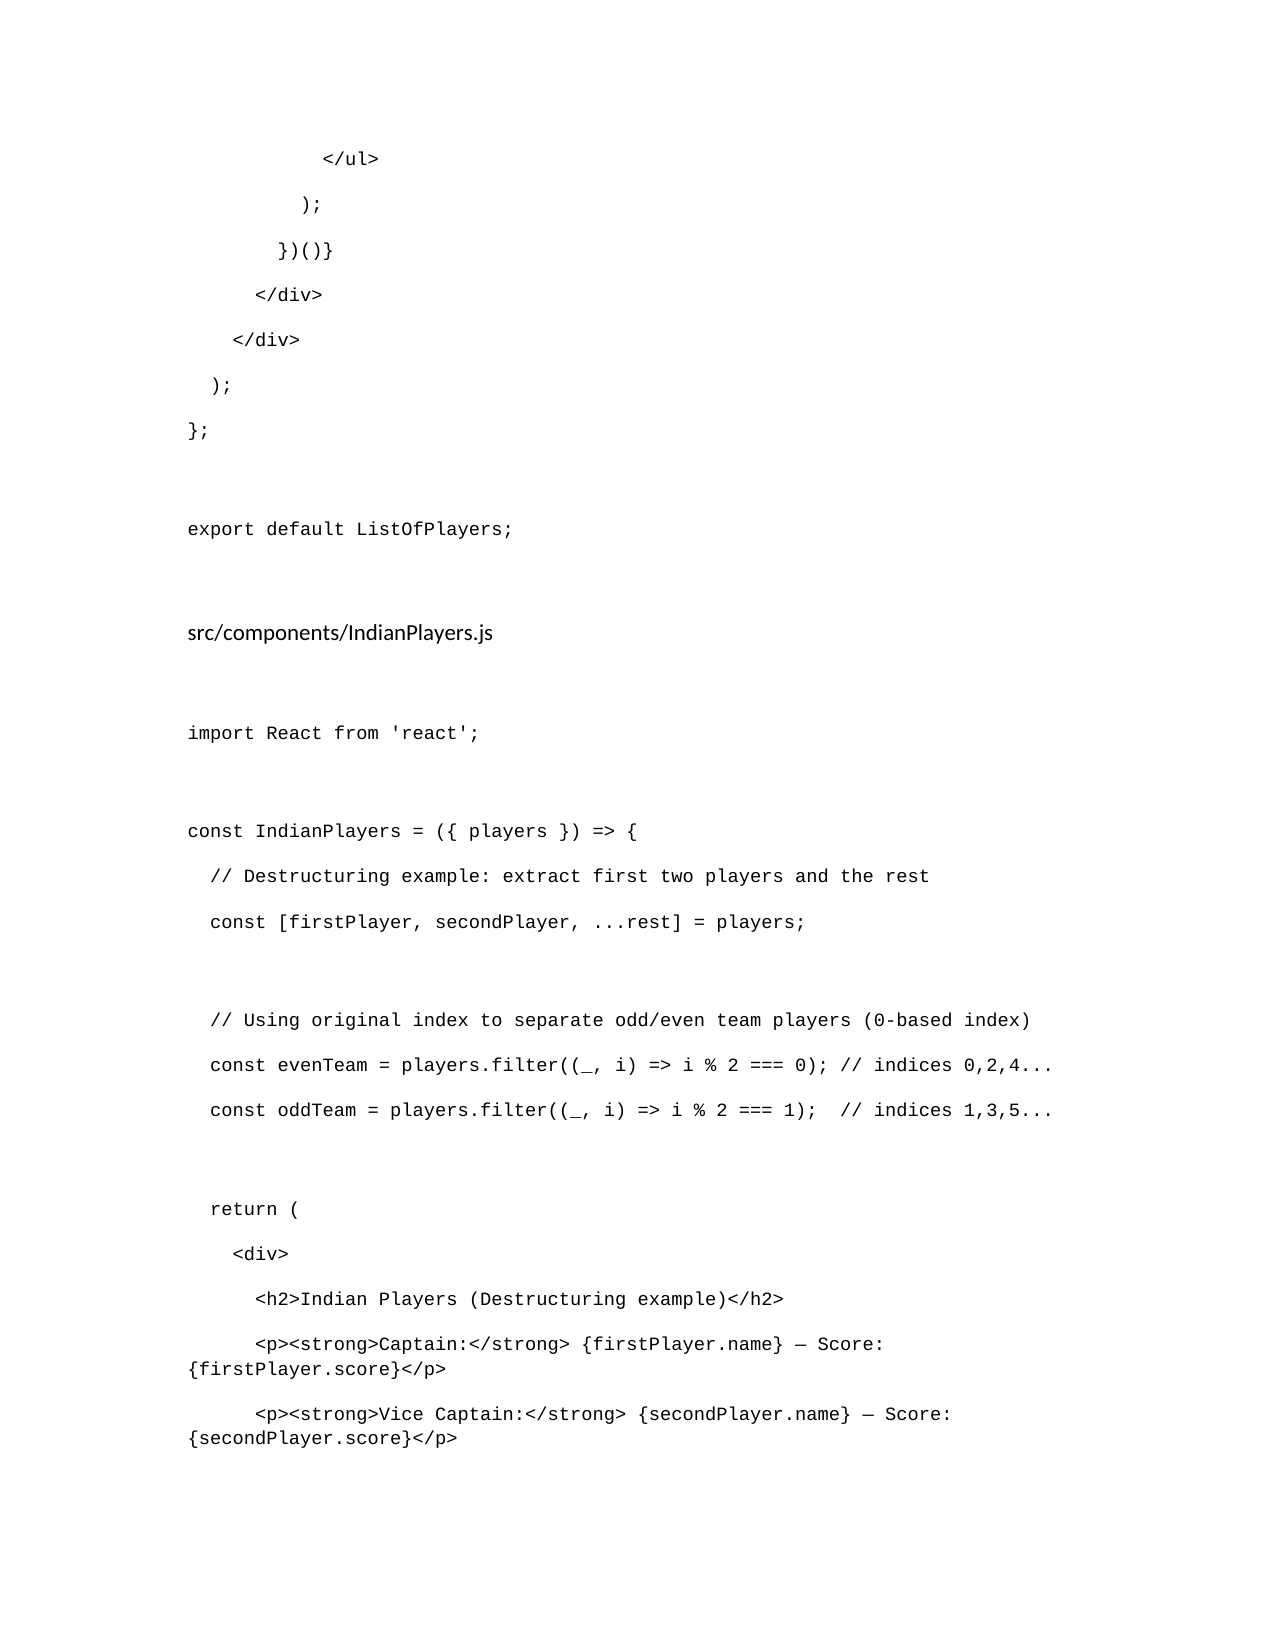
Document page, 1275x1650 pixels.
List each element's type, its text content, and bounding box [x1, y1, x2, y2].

text import React from 'react'; [187, 724, 1087, 745]
text // Using original index to separate odd/even team players (0-based index) [187, 1011, 1087, 1032]
text const evenTeam = players.filter((_, i) => i % 2 === 0); // indices 0,2,4... [187, 1056, 1087, 1077]
text <div> [187, 1244, 1087, 1266]
text src/components/IndianPlayers.js [187, 618, 1087, 646]
text ); [187, 195, 1087, 216]
text </div> [187, 286, 1087, 307]
text const oddTeam = players.filter((_, i) => i % 2 === 1); // indices 1,3,5... [187, 1101, 1087, 1122]
text const [firstPlayer, secondPlayer, ...rest] = players; [187, 912, 1087, 934]
text })()} [187, 240, 1087, 262]
text export default ListOfPlayers; [187, 519, 1087, 541]
text // Destructuring example: extract first two players and the rest [187, 867, 1087, 888]
text }; [187, 421, 1087, 442]
text return ( [187, 1199, 1087, 1221]
text const IndianPlayers = ({ players }) => { [187, 822, 1087, 843]
text </ul> [187, 150, 1087, 171]
text <h2>Indian Players (Destructuring example)</h2> [187, 1290, 1087, 1311]
text </div> [187, 331, 1087, 352]
text <p><strong>Captain:</strong> {firstPlayer.name} — Score: {firstPlayer.score}</p> [187, 1335, 1087, 1381]
text ); [187, 376, 1087, 397]
text <p><strong>Vice Captain:</strong> {secondPlayer.name} — Score: {secondPlayer.score}</p> [187, 1404, 1087, 1450]
